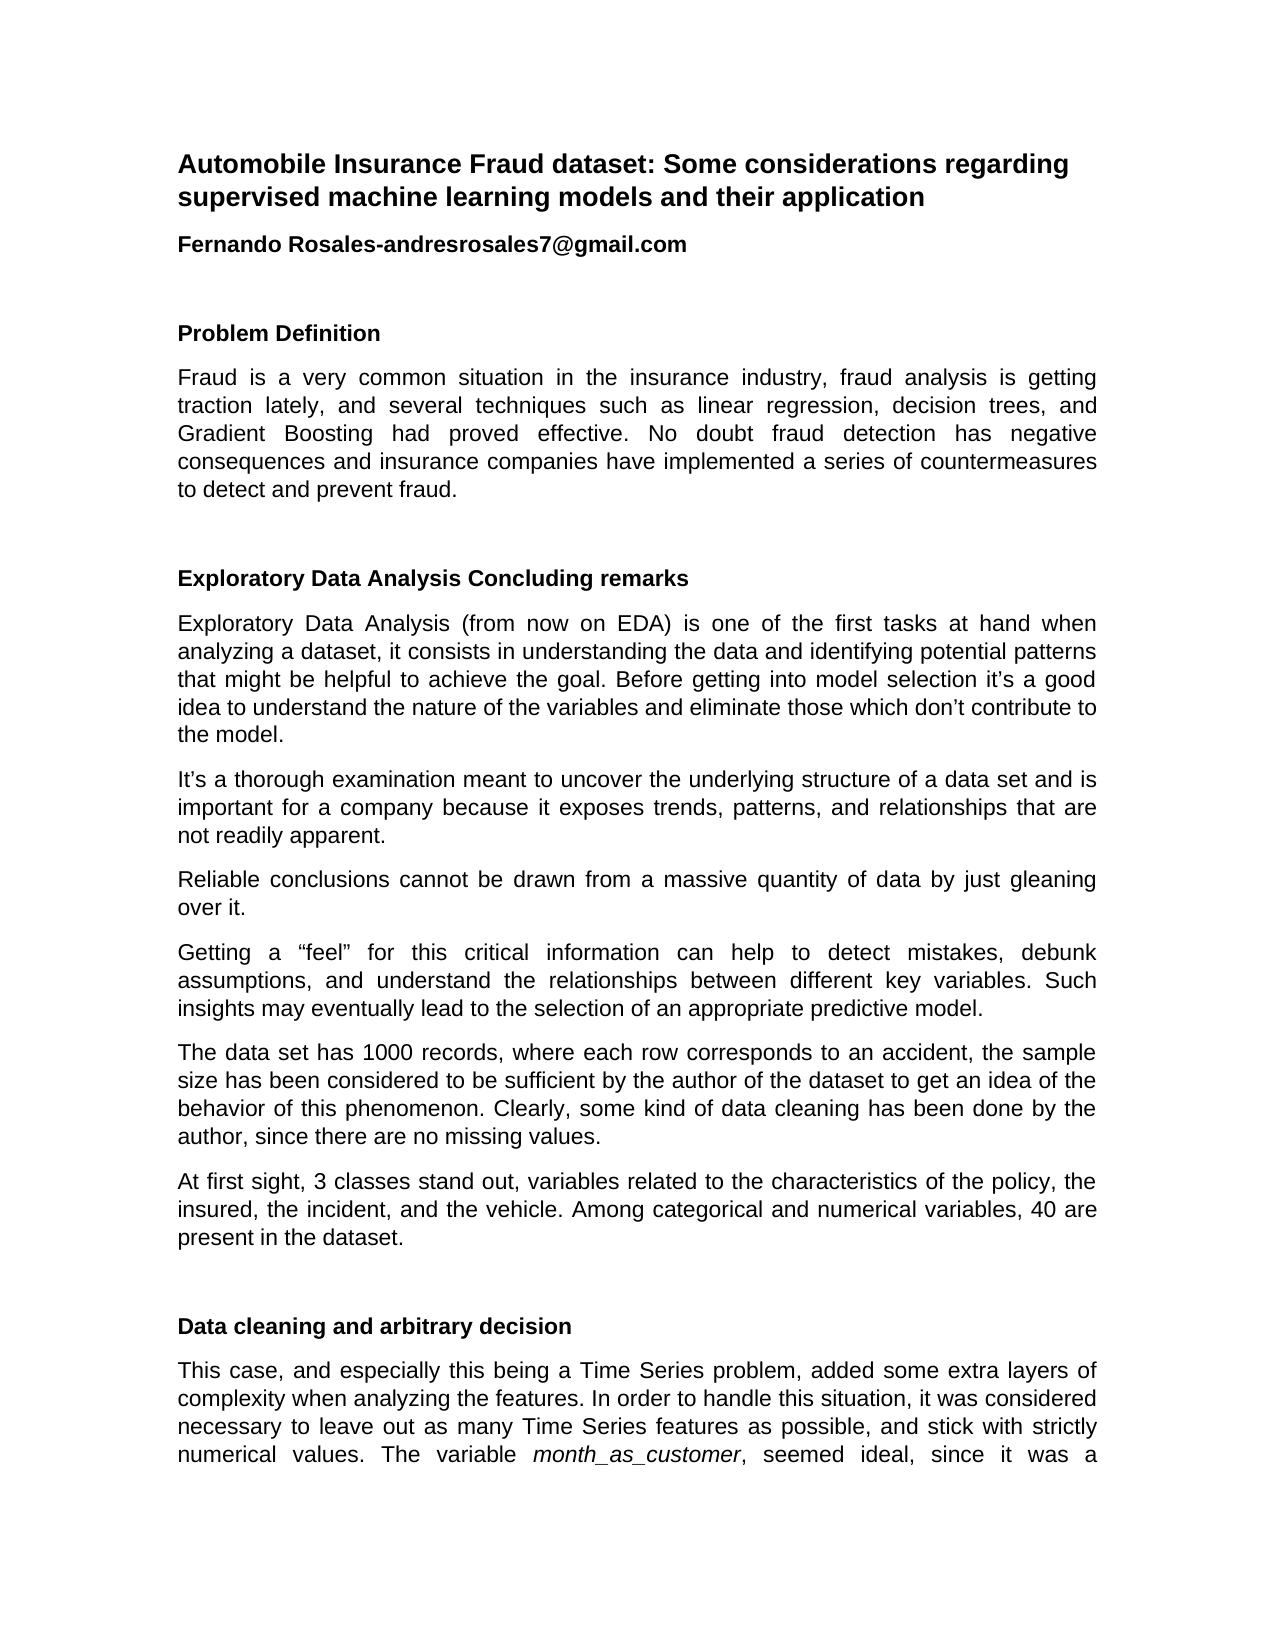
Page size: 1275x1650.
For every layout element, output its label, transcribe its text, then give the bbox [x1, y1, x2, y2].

text Exploratory Data Analysis Concluding remarks [177, 565, 1098, 591]
text Fraud is a very common situation in the insurance industry, fraud analysis is getting traction lately, and several techniques such as linear regression, decision trees, and Gradient Boosting had proved effective. No doubt fraud detection has negative consequences and insurance companies have implemented a series of countermeasures to detect and prevent fraud. [177, 364, 1098, 502]
text Fernando Rosales-andresrosales7@gmail.com [177, 231, 1098, 257]
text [177, 1357, 1098, 1467]
text Exploratory Data Analysis (from now on EDA) is one of the first tasks at hand when analyzing a dataset, it consists in understanding the data and identifying potential patterns that might be helpful to achieve the goal. Before getting into model selection it’s a good idea to understand the nature of the variables and eliminate those which don’t contribute to the model. [177, 610, 1098, 748]
text At first sight, 3 classes stand out, variables related to the characteristics of the policy, the insured, the incident, and the vehicle. Among categorical and numerical variables, 40 are present in the dataset. [177, 1168, 1098, 1250]
text Getting a “feel” for this critical information can help to detect mistakes, debunk assumptions, and understand the relationships between different key variables. Such insights may eventually lead to the selection of an appropriate predictive model. [177, 939, 1098, 1021]
text Automobile Insurance Fraud dataset: Some considerations regarding supervised machine learning models and their application [177, 148, 1098, 212]
text It’s a thorough examination meant to uncover the underlying structure of a data set and is important for a company because it exposes trends, patterns, and relationships that are not readily apparent. [177, 766, 1098, 848]
text Problem Definition [177, 320, 1098, 346]
text The data set has 1000 records, where each row corresponds to an accident, the sample size has been considered to be sufficient by the author of the dataset to get an idea of the behavior of this phenomenon. Clearly, some kind of data cleaning has been done by the author, since there are no missing values. [177, 1039, 1098, 1149]
text Reliable conclusions cannot be drawn from a massive quantity of data by just gleaning over it. [177, 866, 1098, 921]
text Data cleaning and arbitrary decision [177, 1313, 1098, 1339]
